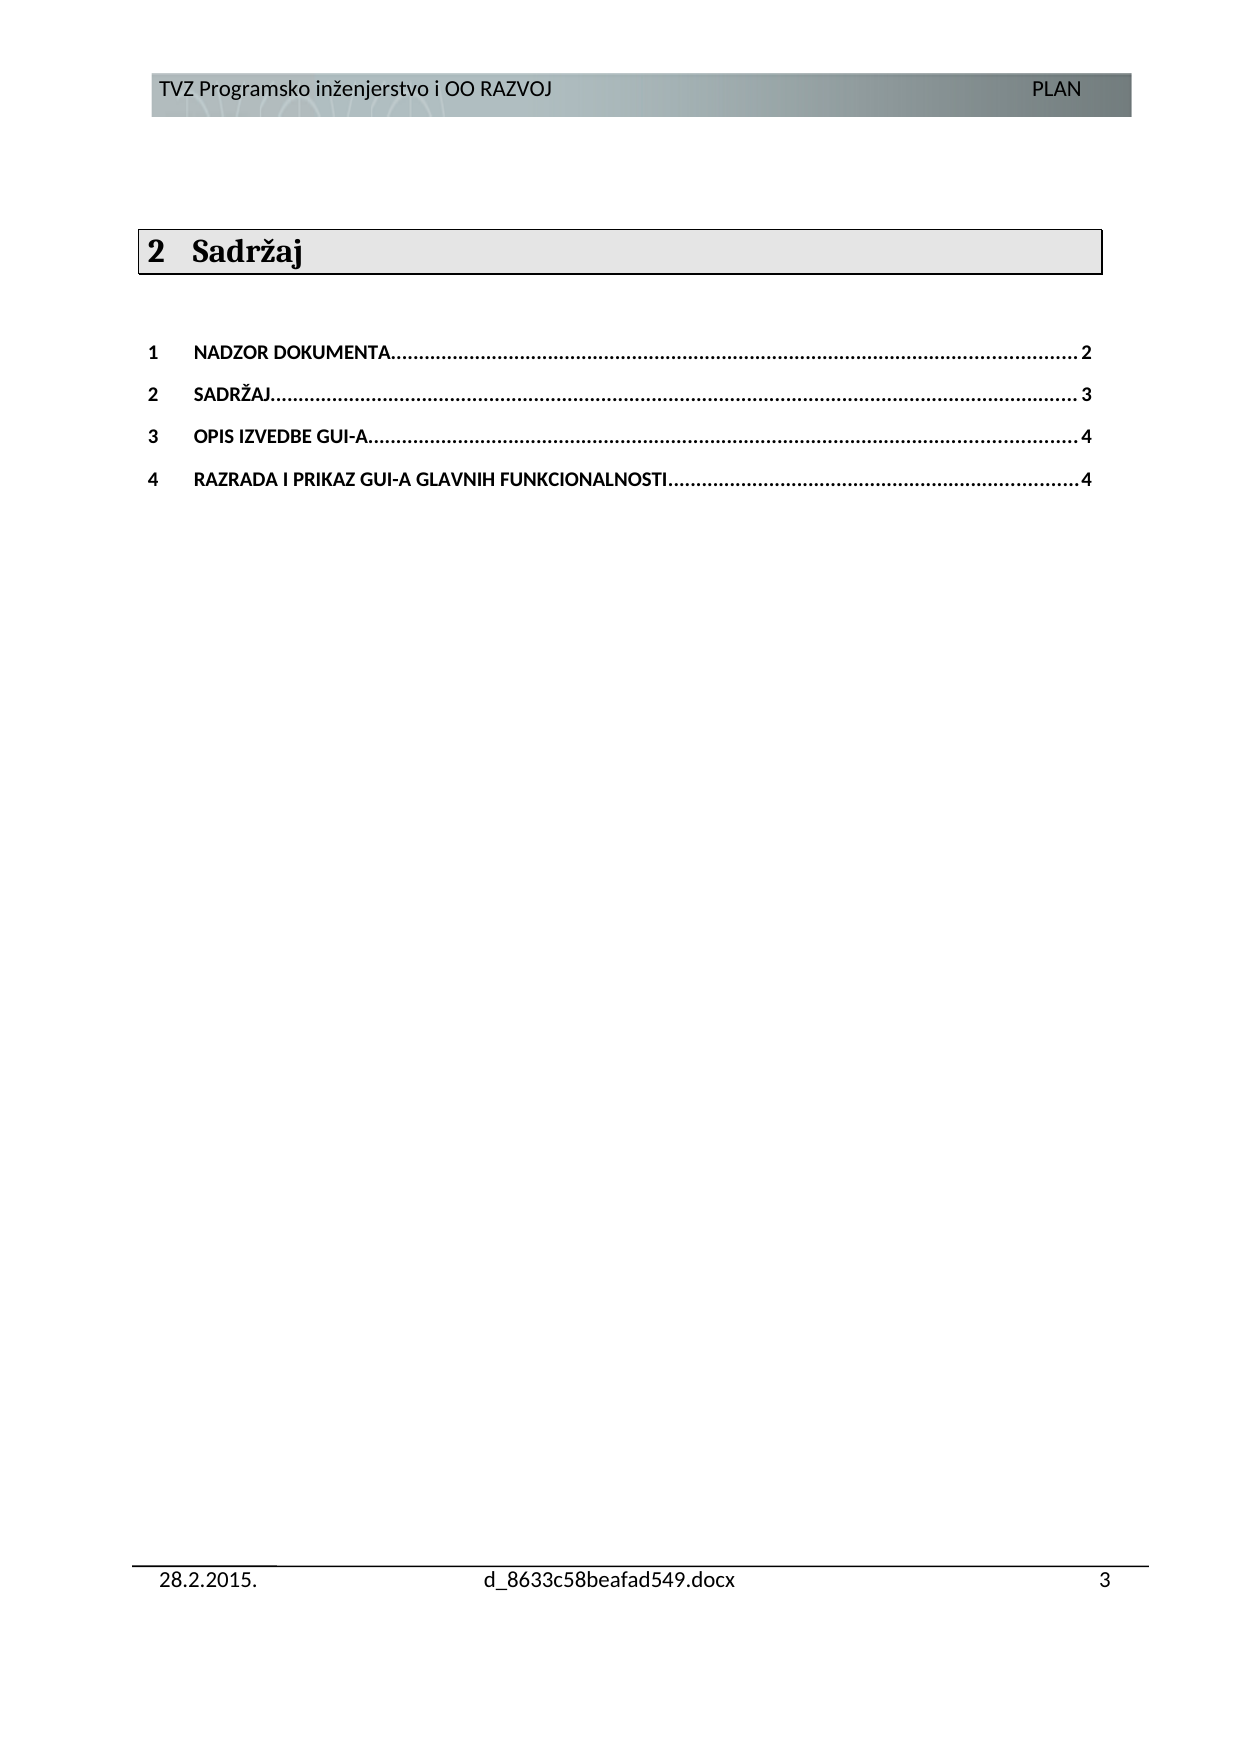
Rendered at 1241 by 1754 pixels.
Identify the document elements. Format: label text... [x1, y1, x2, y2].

text 2 Sadržaj 3 [148, 382, 1093, 407]
text 3 Opis izvedbe GUI-a 4 [148, 424, 1093, 449]
picture [151, 73, 1132, 117]
text 1 Nadzor dokumenta 2 [148, 339, 1093, 365]
text 4 Razrada i prikaz GUI-a glavnih funkcionalnosti 4 [148, 466, 1093, 491]
subtitle Sadržaj [139, 230, 1101, 273]
